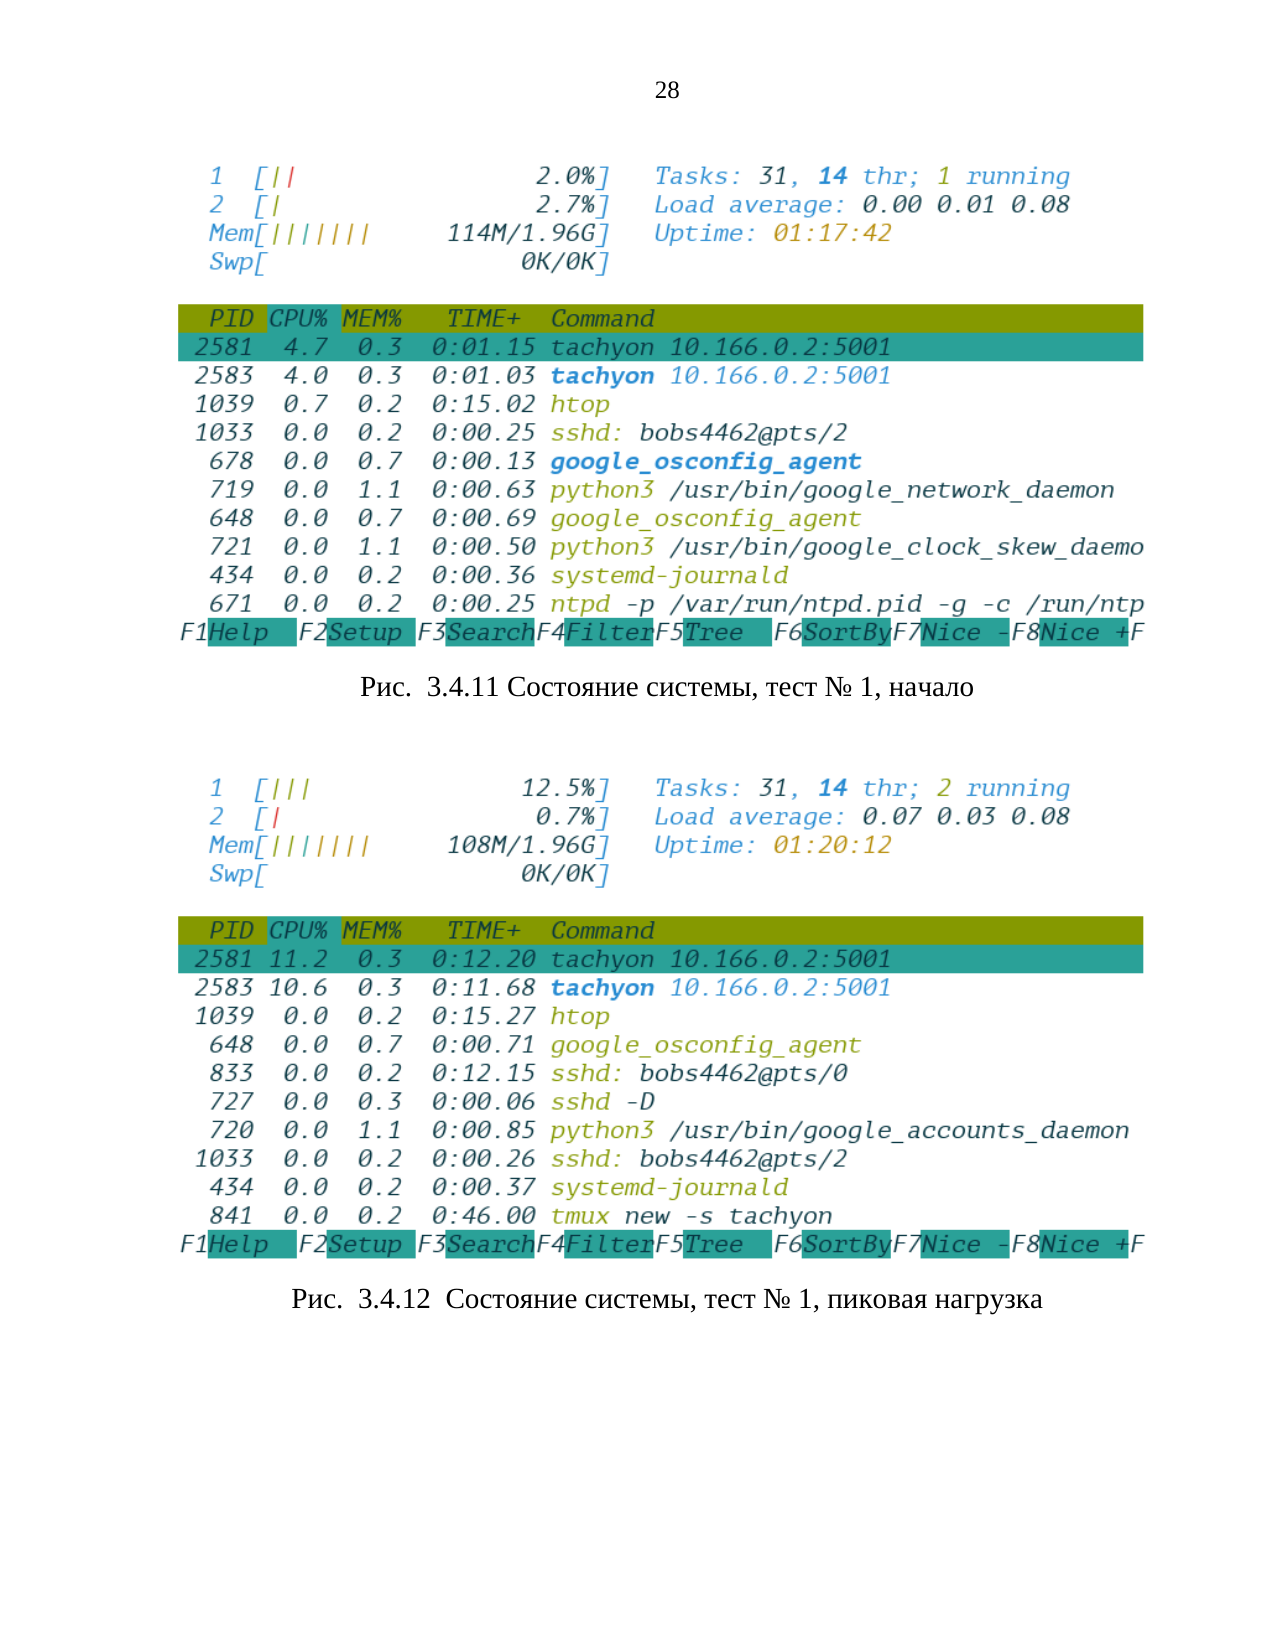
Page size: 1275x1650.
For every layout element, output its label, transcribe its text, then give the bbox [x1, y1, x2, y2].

picture [177, 132, 1157, 649]
picture [177, 744, 1157, 1261]
